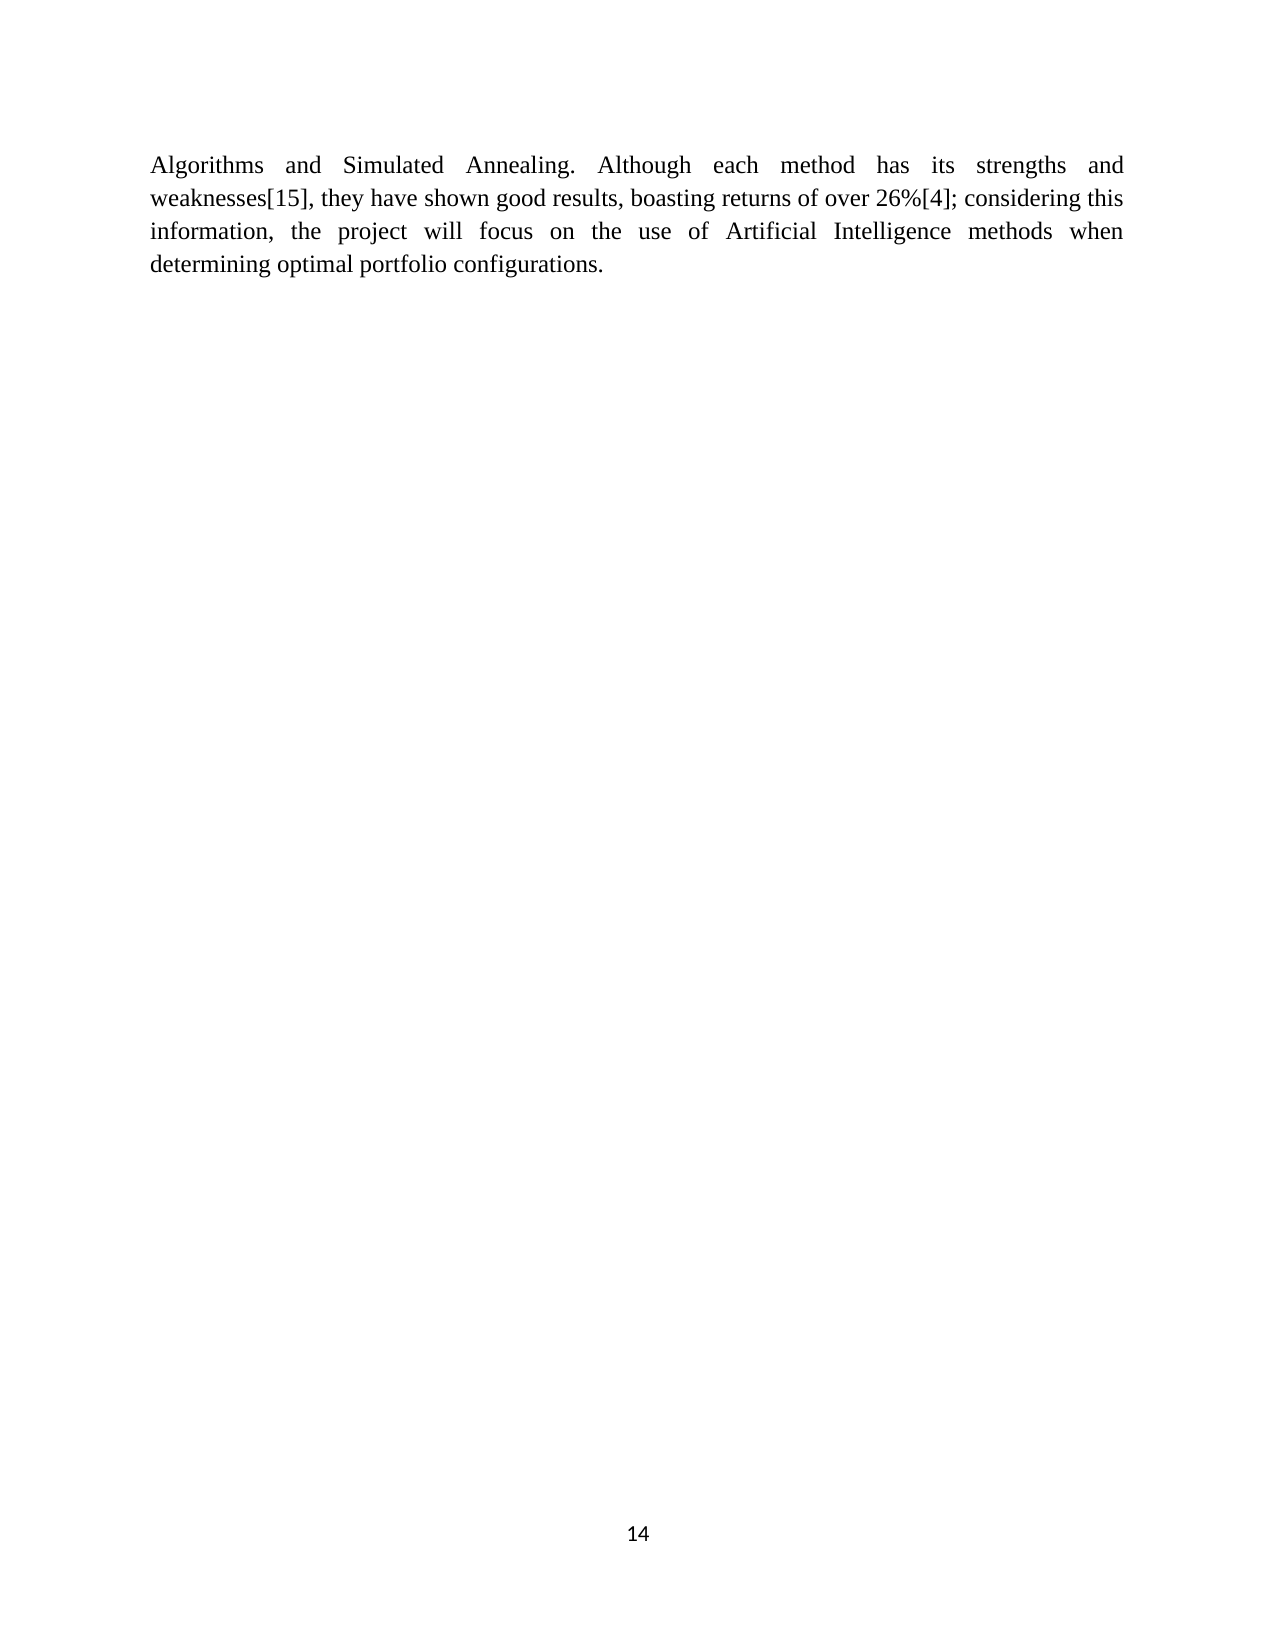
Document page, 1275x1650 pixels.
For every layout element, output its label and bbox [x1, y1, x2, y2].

text [150, 150, 1125, 278]
